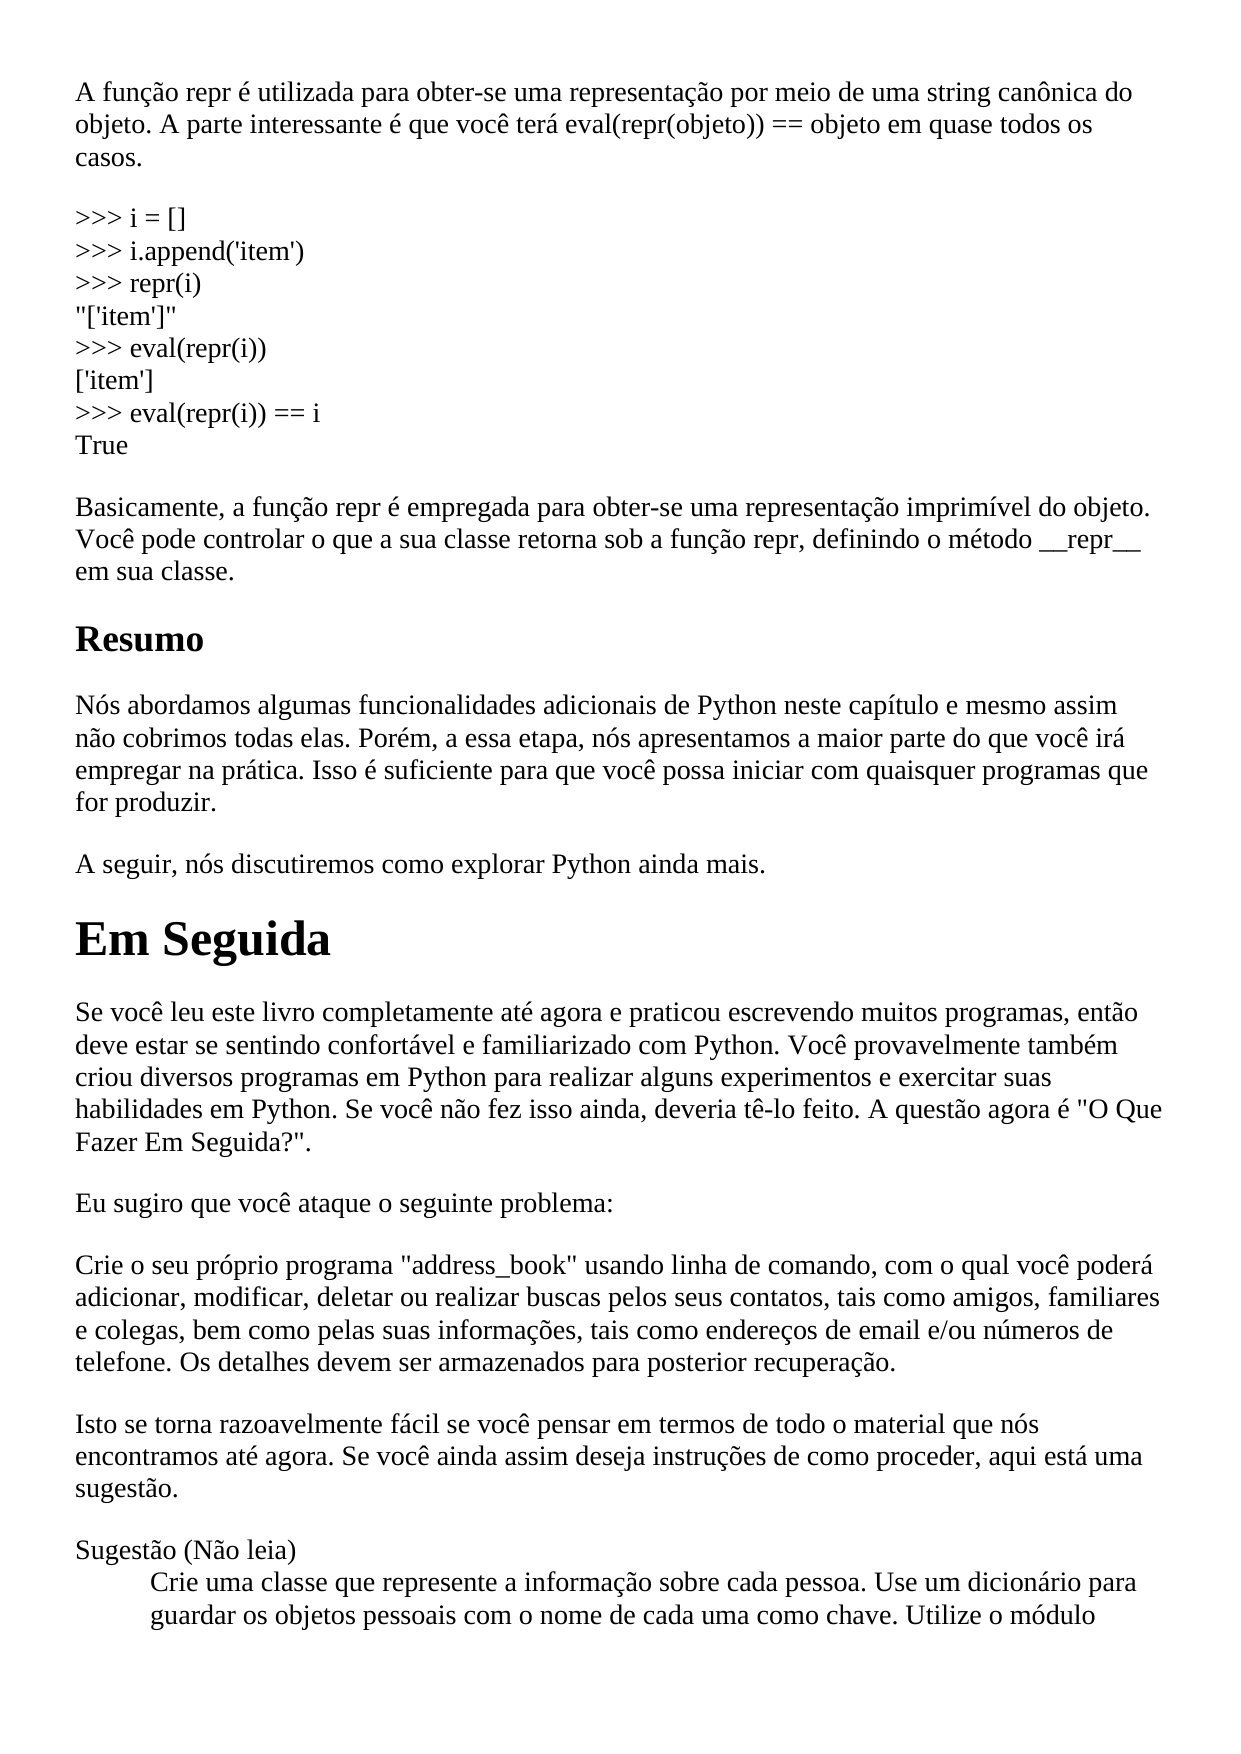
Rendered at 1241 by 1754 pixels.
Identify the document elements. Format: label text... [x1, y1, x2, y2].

text >>> i = [] >>> i.append('item') >>> repr(i) "['item']" >>> eval(repr(i)) ['item'] >>> eval(repr(i)) == i True [75, 201, 1165, 461]
text A seguir, nós discutiremos como explorar Python ainda mais. [75, 847, 1165, 879]
text Eu sugiro que você ataque o seguinte problema: [75, 1186, 1165, 1219]
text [150, 1566, 1165, 1630]
text Resumo [75, 616, 1165, 659]
text Crie o seu próprio programa "address_book" usando linha de comando, com o qual você poderá adicionar, modificar, deletar ou realizar buscas pelos seus contatos, tais como amigos, familiares e colegas, bem como pelas suas informações, tais como endereços de email e/ou números de telefone. Os detalhes devem ser armazenados para posterior recuperação. [75, 1248, 1165, 1378]
text Sugestão (Não leia) [75, 1533, 1165, 1566]
text A função repr é utilizada para obter-se uma representação por meio de uma string canônica do objeto. A parte interessante é que você terá eval(repr(objeto)) == objeto em quase todos os casos. [75, 75, 1165, 172]
text Em Seguida [75, 909, 1165, 966]
text Nós abordamos algumas funcionalidades adicionais de Python neste capítulo e mesmo assim não cobrimos todas elas. Porém, a essa etapa, nós apresentamos a maior parte do que você irá empregar na prática. Isso é suficiente para que você possa iniciar com quaisquer programas que for produzir. [75, 688, 1165, 818]
text Basicamente, a função repr é empregada para obter-se uma representação imprimível do objeto. Você pode controlar o que a sua classe retorna sob a função repr, definindo o método __repr__ em sua classe. [75, 490, 1165, 587]
text Se você leu este livro completamente até agora e praticou escrevendo muitos programas, então deve estar se sentindo confortável e familiarizado com Python. Você provavelmente também criou diversos programas em Python para realizar alguns experimentos e exercitar suas habilidades em Python. Se você não fez isso ainda, deveria tê-lo feito. A questão agora é "O Que Fazer Em Seguida?". [75, 995, 1165, 1157]
text Isto se torna razoavelmente fácil se você pensar em termos de todo o material que nós encontramos até agora. Se você ainda assim deseja instruções de como proceder, aqui está uma sugestão. [75, 1407, 1165, 1504]
